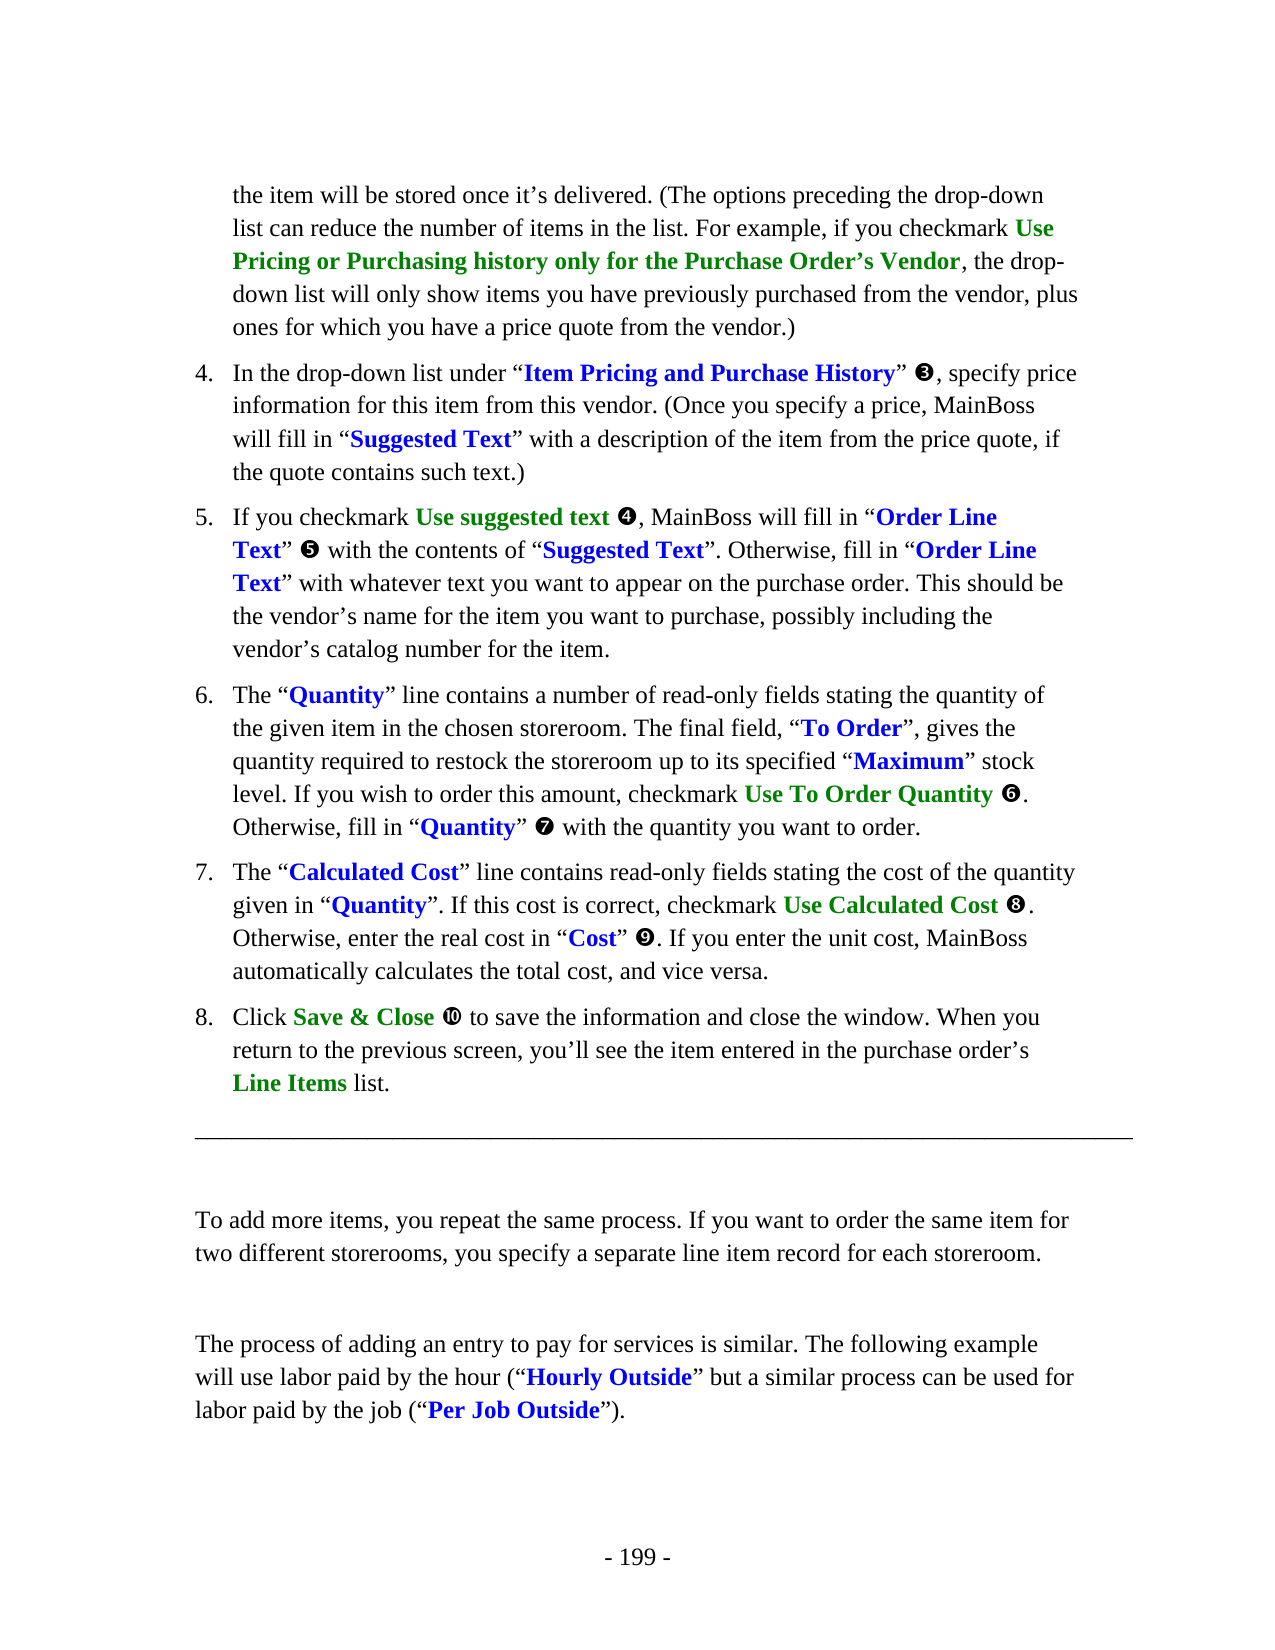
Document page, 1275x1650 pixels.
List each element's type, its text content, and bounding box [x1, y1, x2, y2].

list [195, 180, 1080, 341]
list The “Calculated Cost” line contains read-only fields stating the cost of the quantity given in “Quantity”. If this cost is correct, checkmark Use Calculated Cost . Otherwise, enter the real cost in “Cost” . If you enter the unit cost, MainBoss automatically calculates the total cost, and vice versa. [195, 857, 1080, 985]
list If you checkmark Use suggested text , MainBoss will fill in “Order Line Text” with the contents of “Suggested Text”. Otherwise, fill in “Order Line Text” with whatever text you want to appear on the purchase order. This should be the vendor’s name for the item you want to purchase, possibly including the vendor’s catalog number for the item. [195, 502, 1080, 663]
list Click Save & Close to save the information and close the window. When you return to the previous screen, you’ll see the item entered in the purchase order’s Line Items list. [195, 1002, 1080, 1097]
list In the drop-down list under “Item Pricing and Purchase History” , specify price information for this item from this vendor. (Once you specify a price, MainBoss will fill in “Suggested Text” with a description of the item from the price quote, if the quote contains such text.) [195, 358, 1080, 485]
list The “Quantity” line contains a number of read-only fields stating the quantity of the given item in the chosen storeroom. The final field, “To Order”, gives the quantity required to restock the storeroom up to its specified “Maximum” stock level. If you wish to order this amount, checkmark Use To Order Quantity . Otherwise, fill in “Quantity” with the quantity you want to order. [195, 680, 1080, 841]
text To add more items, you repeat the same process. If you want to order the same item for two different storerooms, you specify a separate line item record for each storeroom. [195, 1205, 1080, 1266]
text The process of adding an entry to pay for services is similar. The following example will use labor paid by the hour (“Hourly Outside” but a similar process can be used for labor paid by the job (“Per Job Outside”). [195, 1329, 1080, 1424]
